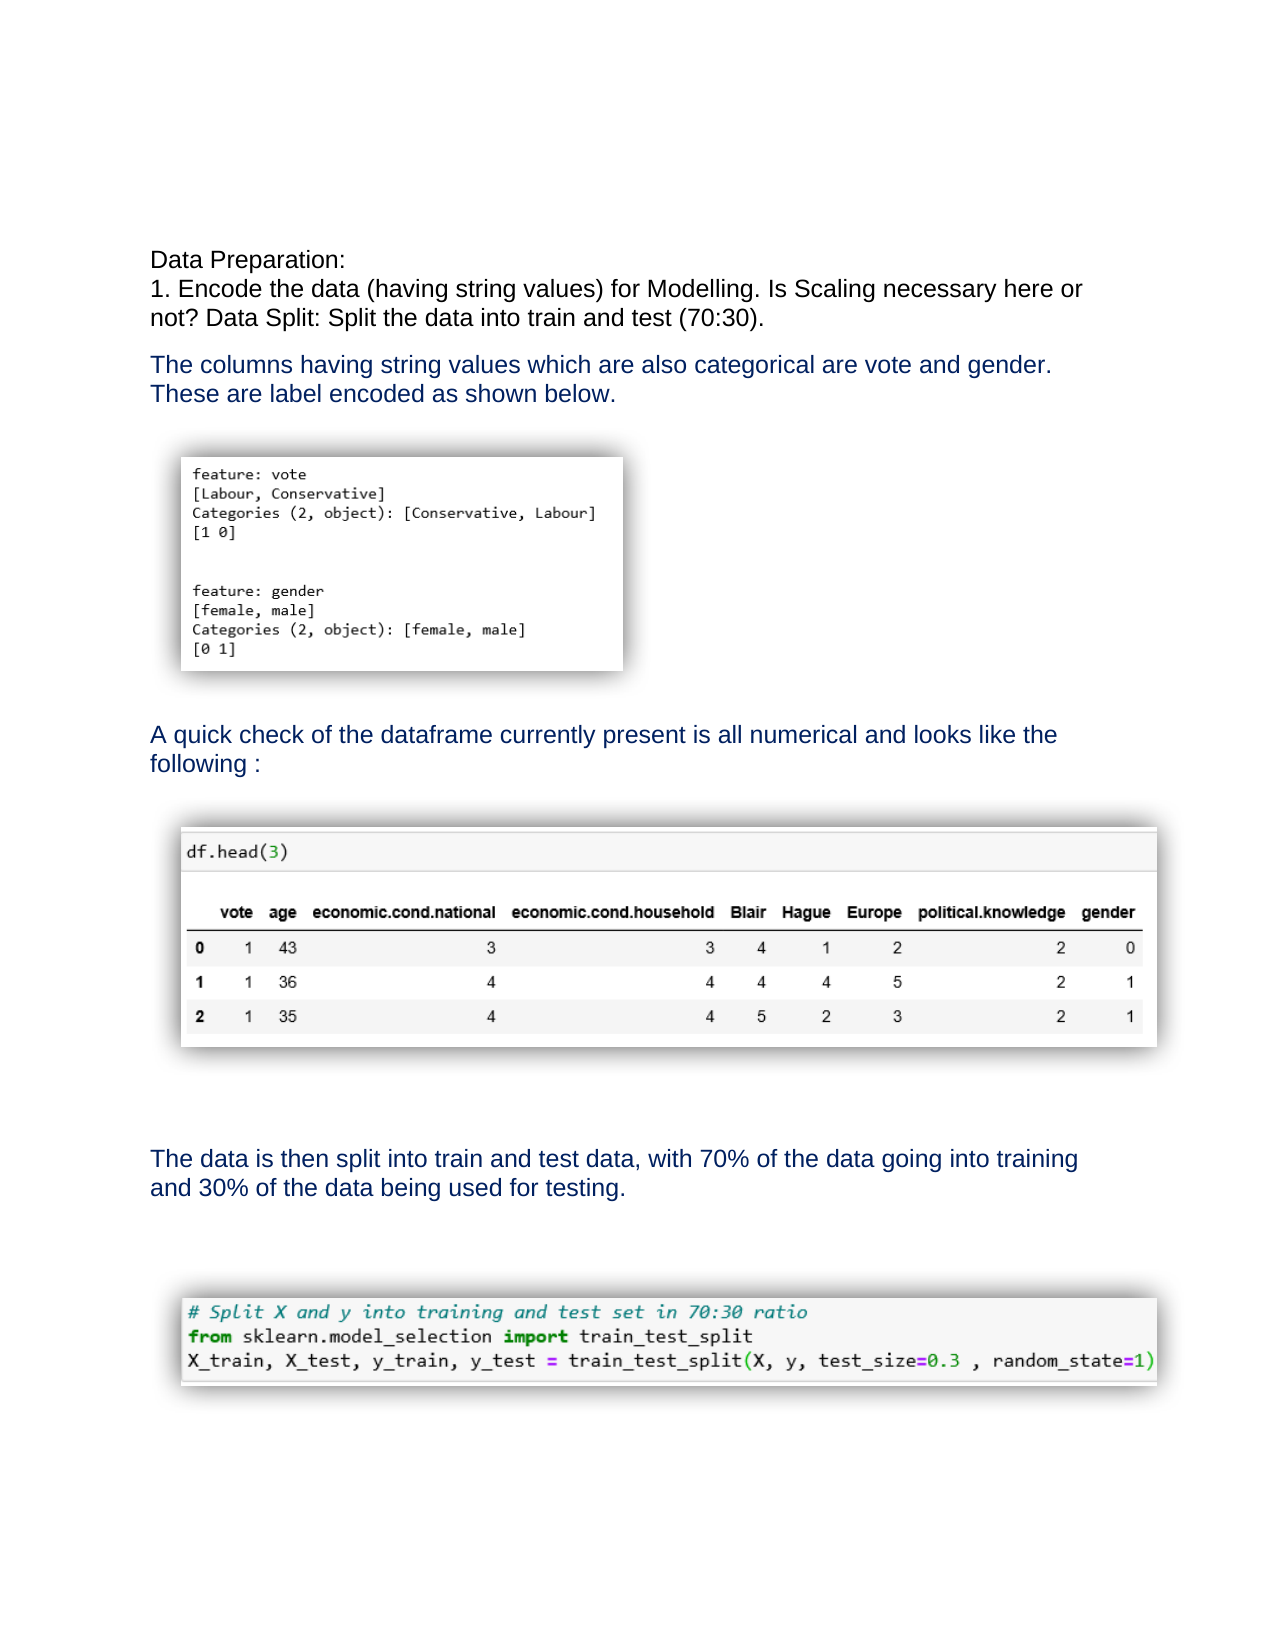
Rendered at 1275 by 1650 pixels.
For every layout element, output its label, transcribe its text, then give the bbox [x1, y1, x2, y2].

picture [181, 1298, 1157, 1386]
text A quick check of the dataframe currently present is all numerical and looks like the following : [150, 720, 1125, 778]
text The data is then split into train and test data, with 70% of the data going into training and 30% of the data being used for testing. [150, 1144, 1125, 1201]
picture [181, 457, 623, 671]
text Data Preparation: 1. Encode the data (having string values) for Modelling. Is Scaling necessary here or not? Data Split: Split the data into train and test (70:30). [150, 245, 1125, 331]
text The columns having string values which are also categorical are vote and gender. These are label encoded as shown below. [150, 350, 1125, 407]
picture [181, 827, 1157, 1047]
